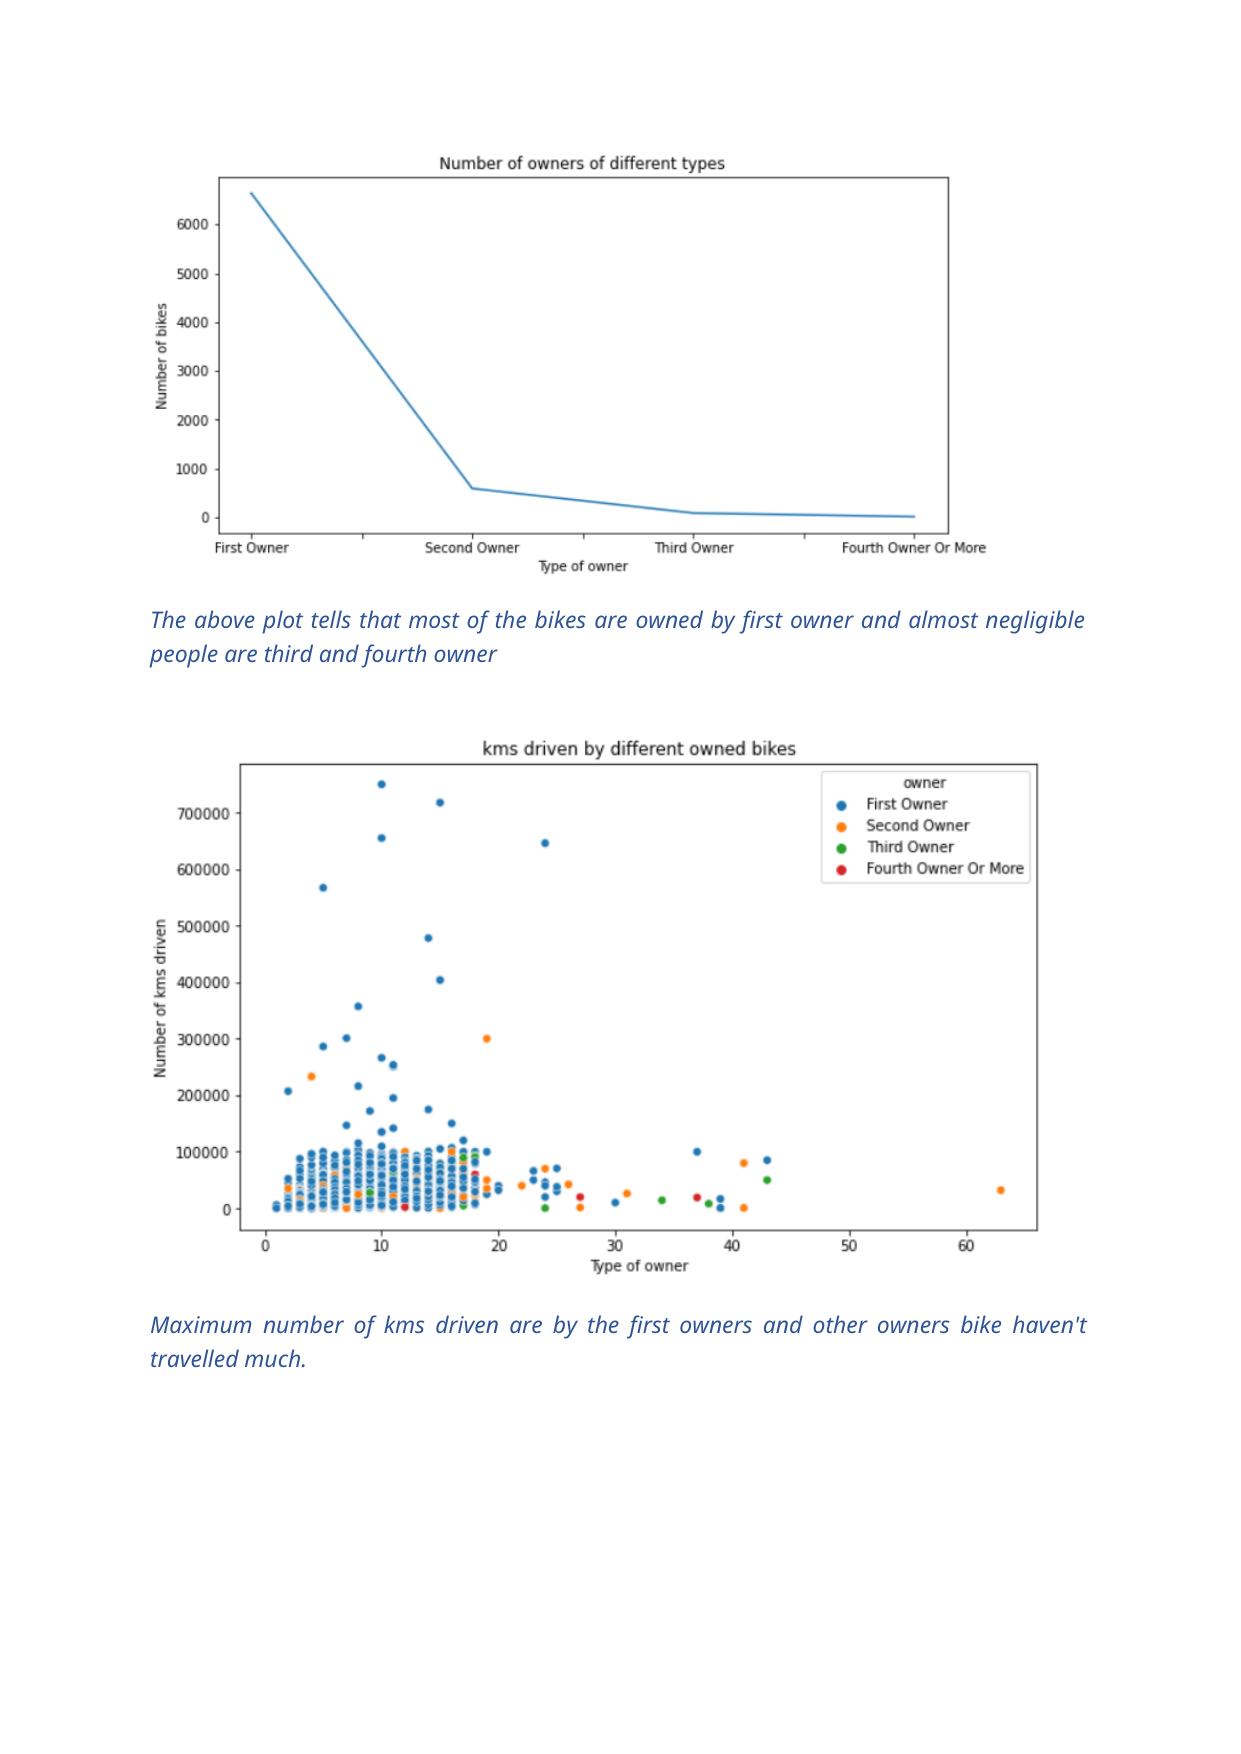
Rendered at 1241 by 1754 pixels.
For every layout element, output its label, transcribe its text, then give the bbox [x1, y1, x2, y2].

subtitle Maximum number of kms driven are by the first owners and other owners bike haven't travelled much. [150, 1309, 1090, 1374]
picture [150, 732, 1091, 1291]
subtitle The above plot tells that most of the bikes are owned by first owner and almost negligible people are third and fourth owner [150, 604, 1090, 669]
picture [150, 150, 1091, 586]
